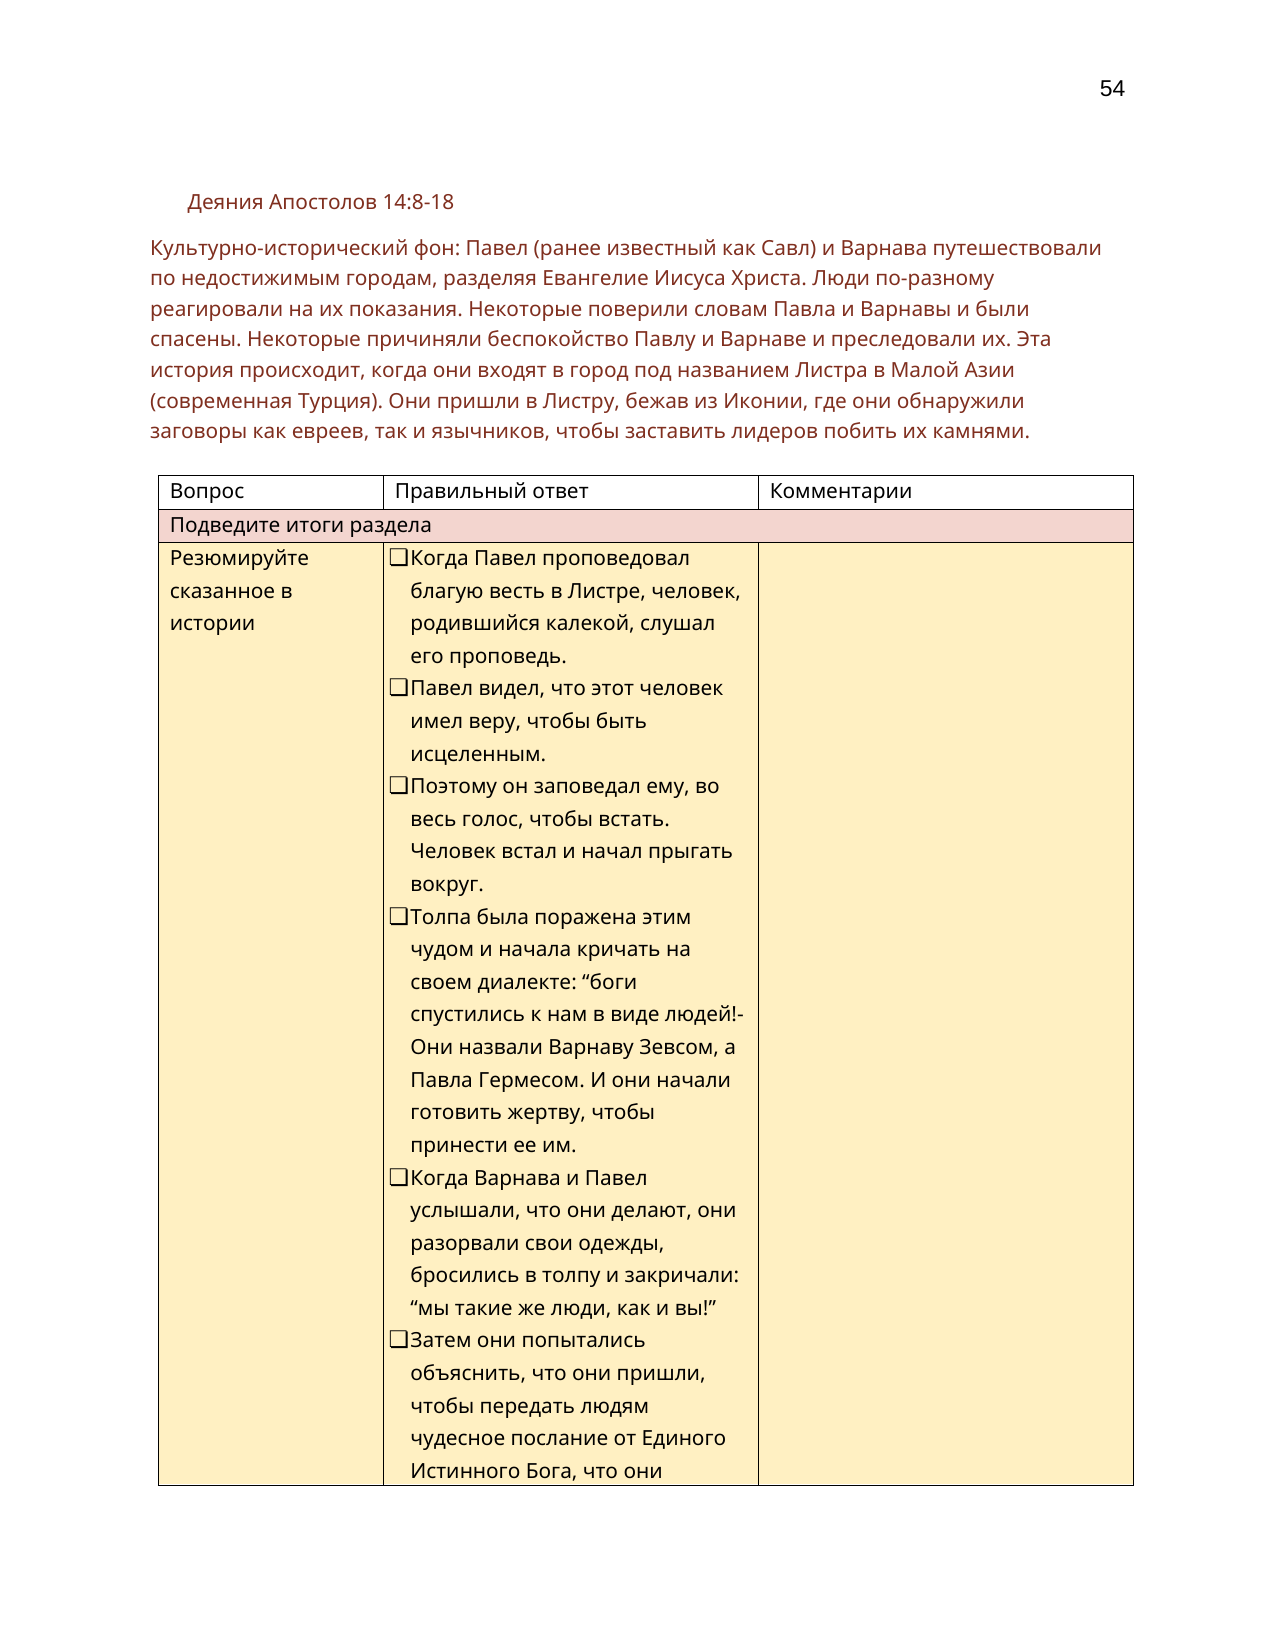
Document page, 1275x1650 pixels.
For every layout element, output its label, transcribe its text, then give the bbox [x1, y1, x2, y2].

table_cell Подведите итоги раздела [159, 510, 1133, 542]
table_header Комментарии [759, 476, 1133, 509]
table_header Правильный ответ [384, 476, 758, 509]
subtitle Деяния Апостолов 14:8-18 [187, 187, 1125, 216]
table_cell [759, 543, 1133, 1484]
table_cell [159, 543, 383, 1484]
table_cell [384, 543, 758, 1484]
table_header Вопрос [159, 476, 383, 509]
text Культурно-исторический фон: Павел (ранее известный как Савл) и Варнава путешествовали по недостижимым городам, разделяя Евангелие Иисуса Христа. Люди по-разному реагировали на их показания. Некоторые поверили словам Павла и Варнавы и были спасены. Некоторые причиняли беспокойство Павлу и Варнаве и преследовали их. Эта история происходит, когда они входят в город под названием Листра в Малой Азии (современная Турция). Они пришли в Листру, бежав из Иконии, где они обнаружили заговоры как евреев, так и язычников, чтобы заставить лидеров побить их камнями. [150, 233, 1125, 445]
